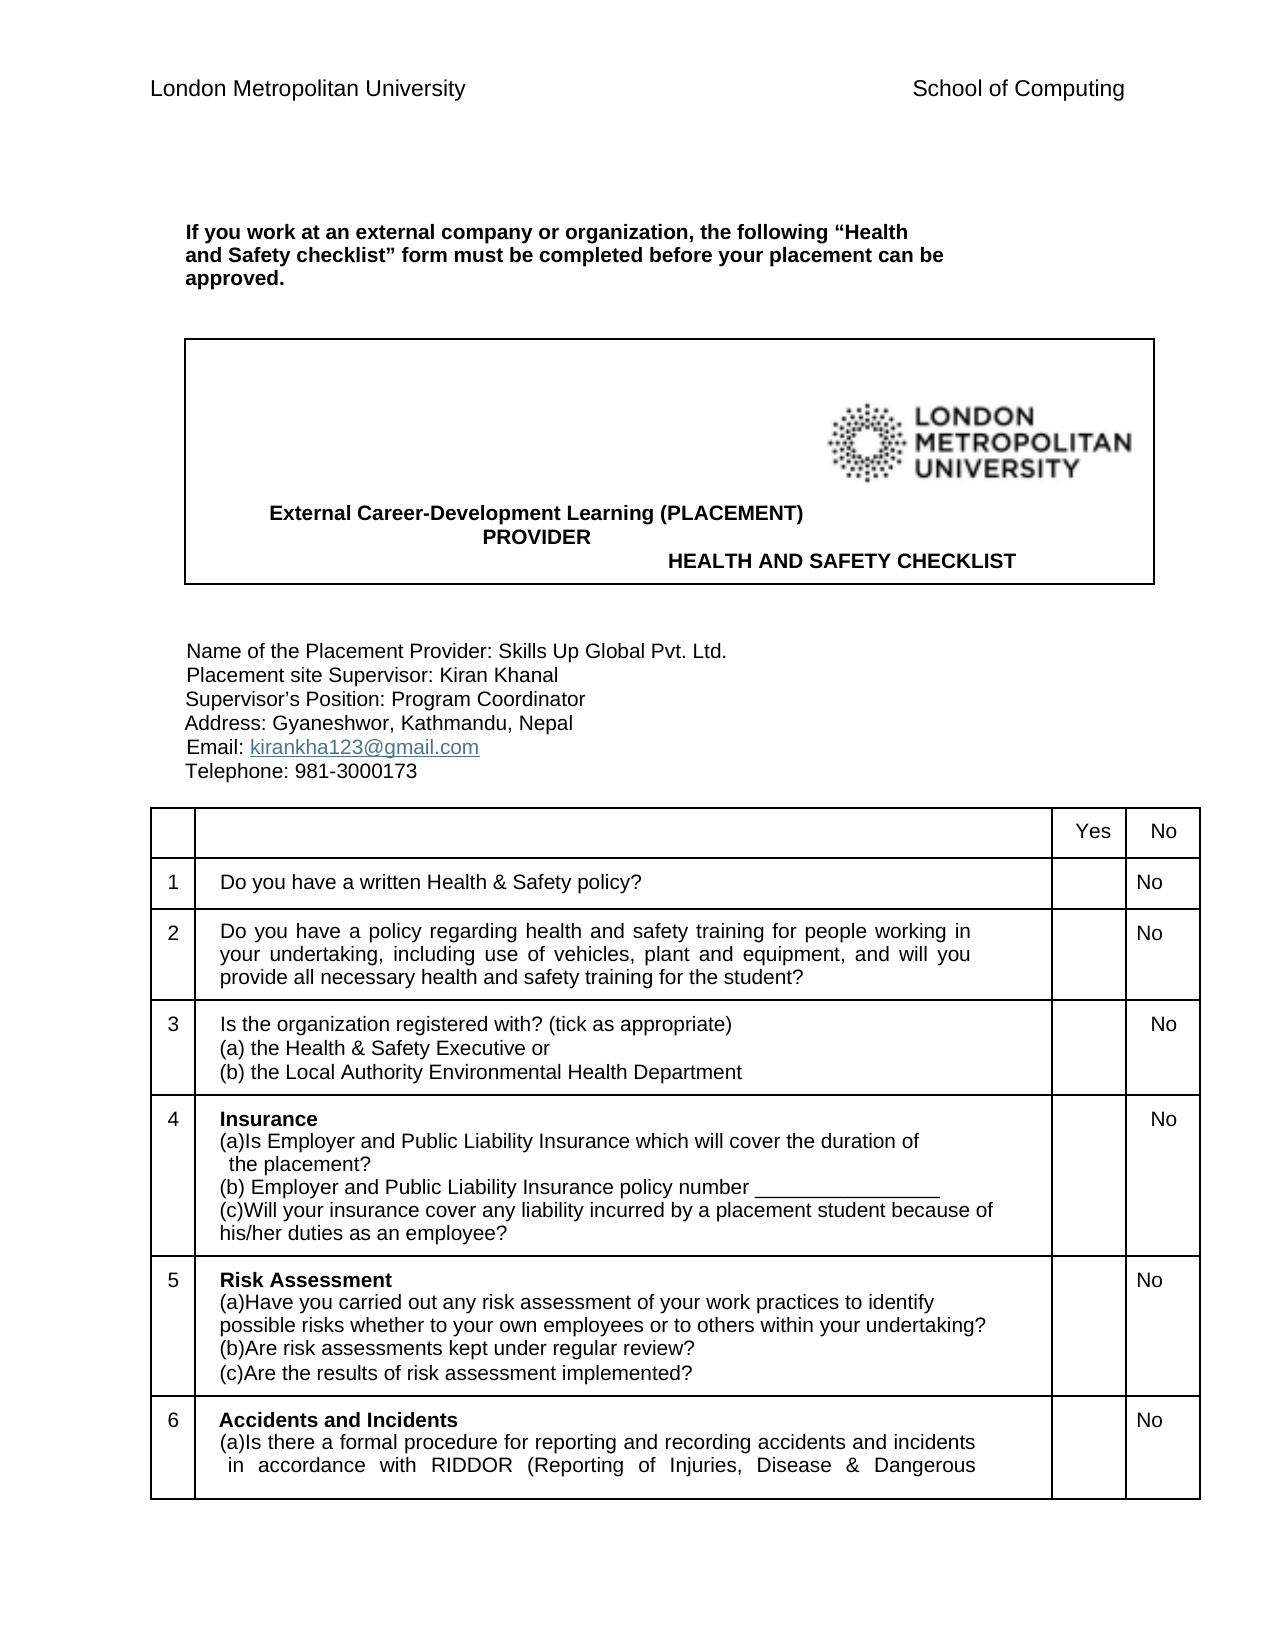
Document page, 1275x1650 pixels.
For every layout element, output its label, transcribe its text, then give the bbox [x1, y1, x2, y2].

table_cell [1053, 1001, 1125, 1094]
text Email: kirankha123@gmail.com [186, 735, 1125, 759]
table_cell Is the organization registered with? (tick as appropriate) (a) the Health & Safety Executive or (b) the Local Authority Environmental Health Department [196, 1001, 1051, 1094]
table_cell Do you have a written Health & Safety policy? [196, 859, 1051, 908]
table_cell No [1127, 1096, 1199, 1255]
table_cell No [1127, 910, 1199, 999]
table_cell [1053, 1397, 1125, 1498]
table_header External Career-Development Learning (PLACEMENT) PROVIDER HEALTH AND SAFETY CHECKLIST [186, 340, 1153, 583]
table_cell No [1127, 859, 1199, 908]
table_cell [1053, 1096, 1125, 1255]
table_header [152, 809, 194, 857]
table_header No [1127, 809, 1199, 857]
table_cell 4 [152, 1096, 194, 1255]
text If you work at an external company or organization, the following “Health and Safety checklist” form must be completed before your placement can be approved. [185, 221, 945, 290]
text Address: Gyaneshwor, Kathmandu, Nepal [184, 711, 1125, 735]
table_cell Risk Assessment (a)Have you carried out any risk assessment of your work practices to identify possible risks whether to your own employees or to others within your undertaking? (b)Are risk assessments kept under regular review? (c)Are the results of risk assessment implemented? [196, 1257, 1051, 1395]
table_cell No [1127, 1001, 1199, 1094]
table_cell [1053, 859, 1125, 908]
picture [824, 355, 1134, 535]
table_cell 3 [152, 1001, 194, 1094]
text Telephone: 981-3000173 [185, 759, 1125, 783]
table_cell 5 [152, 1257, 194, 1395]
table_cell No [1127, 1257, 1199, 1395]
table_header [196, 809, 1051, 857]
text Placement site Supervisor: Kiran Khanal [186, 663, 1125, 687]
table_cell [1053, 910, 1125, 999]
table_cell [1053, 1257, 1125, 1395]
table_cell 1 [152, 859, 194, 908]
text Supervisor’s Position: Program Coordinator [185, 687, 1125, 711]
table_cell No [1127, 1397, 1199, 1498]
table_cell Do you have a policy regarding health and safety training for people working in your undertaking, including use of vehicles, plant and equipment, and will you provide all necessary health and safety training for the student? [196, 910, 1051, 999]
table_cell Insurance (a)Is Employer and Public Liability Insurance which will cover the duration of the placement? (b) Employer and Public Liability Insurance policy number ________________ (c)Will your insurance cover any liability incurred by a placement student because of his/her duties as an employee? [196, 1096, 1051, 1255]
text Name of the Placement Provider: Skills Up Global Pvt. Ltd. [186, 639, 1125, 663]
table_cell 6 [152, 1397, 194, 1498]
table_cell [196, 1397, 1051, 1498]
table_cell 2 [152, 910, 194, 999]
table_header Yes [1053, 809, 1125, 857]
